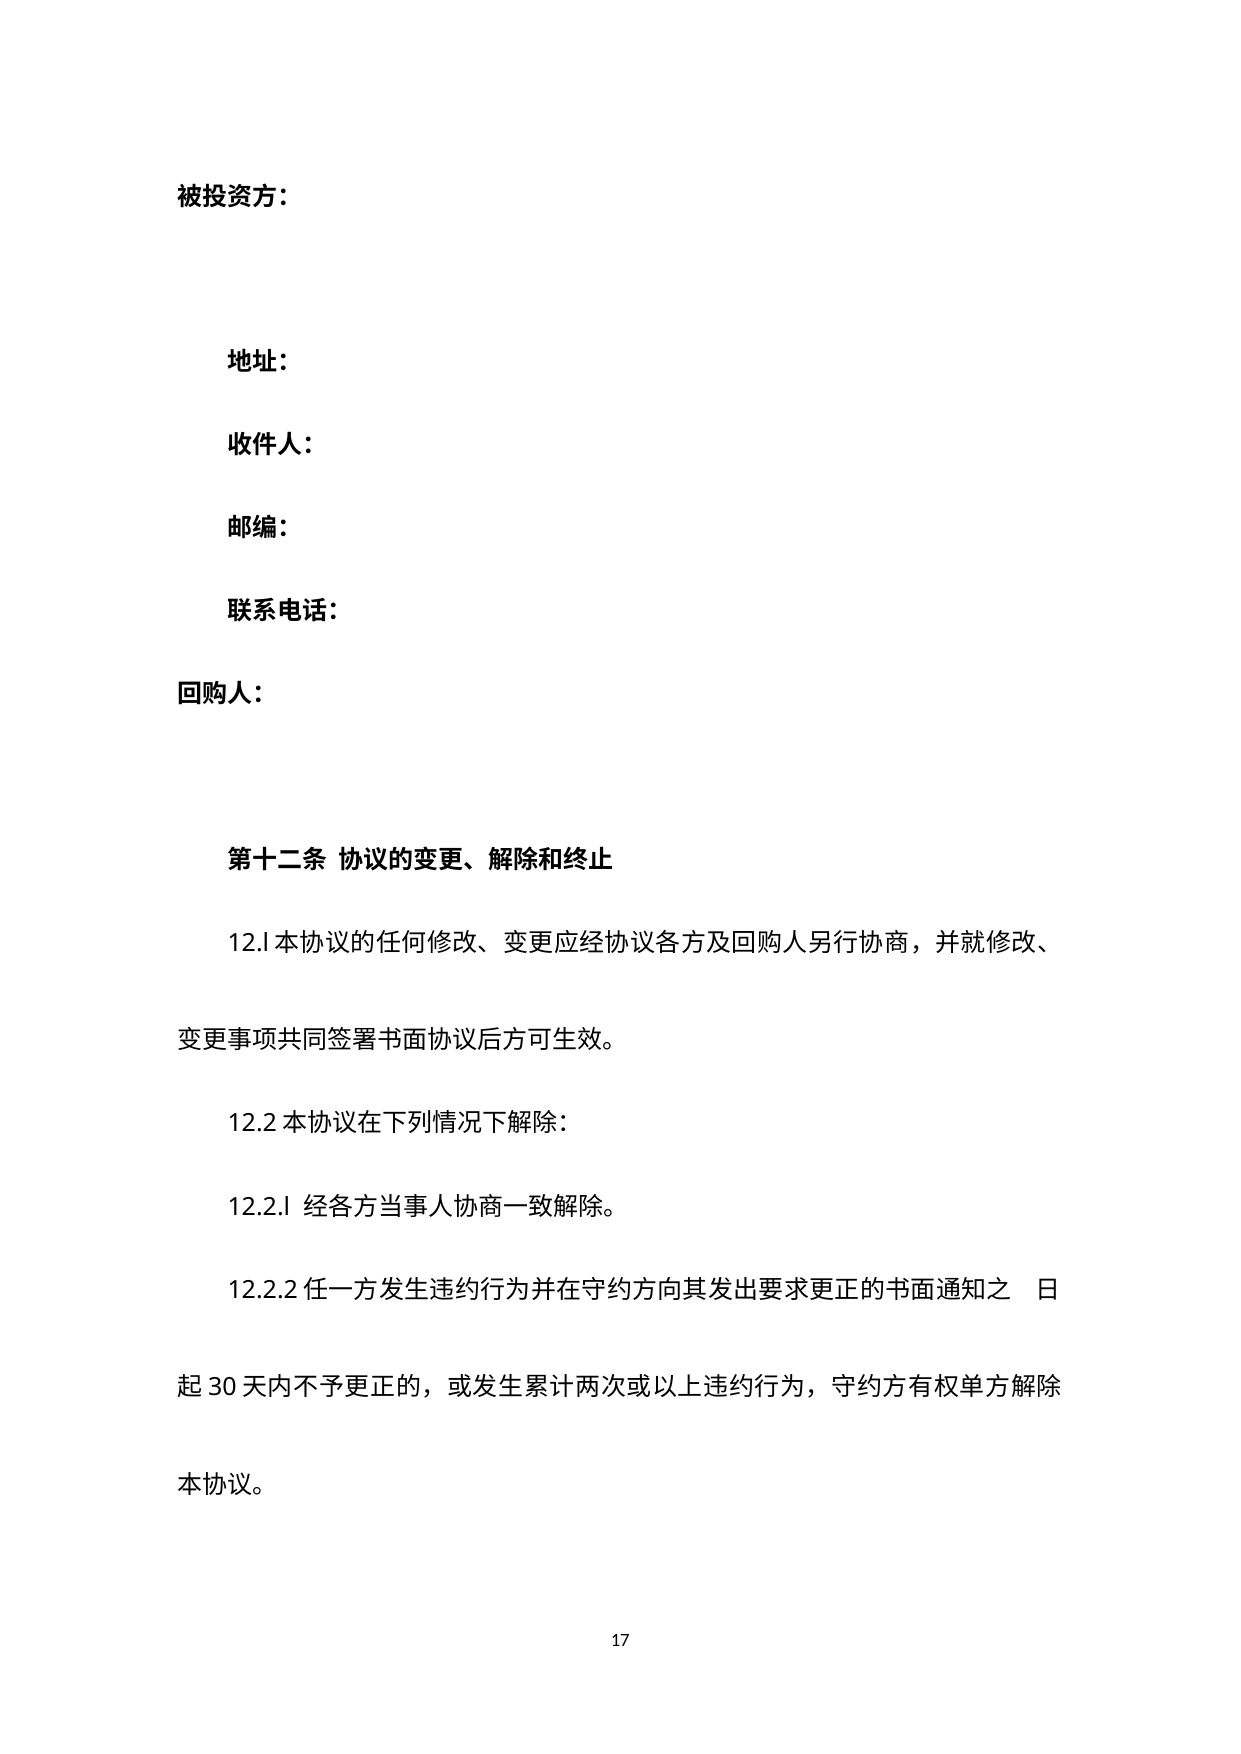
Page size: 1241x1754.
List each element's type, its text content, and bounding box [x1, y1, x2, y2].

text 收件人： [177, 410, 1063, 475]
text 地址： [177, 327, 1063, 392]
text 12.2.l 经各方当事人协商一致解除。 [177, 1172, 1063, 1237]
text 被投资方： [177, 162, 1063, 227]
text 联系电话： [177, 576, 1063, 641]
text 回购人： [177, 659, 1063, 724]
text 12.2本协议在下列情况下解除： [177, 1088, 1063, 1153]
text 12.2.2任一方发生违约行为并在守约方向其发出要求更正的书面通知之 日起30天内不予更正的，或发生累计两次或以上违约行为，守约方有权单方解除本协议。 [177, 1255, 1063, 1515]
text 第十二条 协议的变更、解除和终止 [177, 825, 1063, 890]
text 12.l本协议的任何修改、变更应经协议各方及回购人另行协商，并就修改、变更事项共同签署书面协议后方可生效。 [177, 908, 1063, 1070]
text 邮编： [177, 493, 1063, 558]
